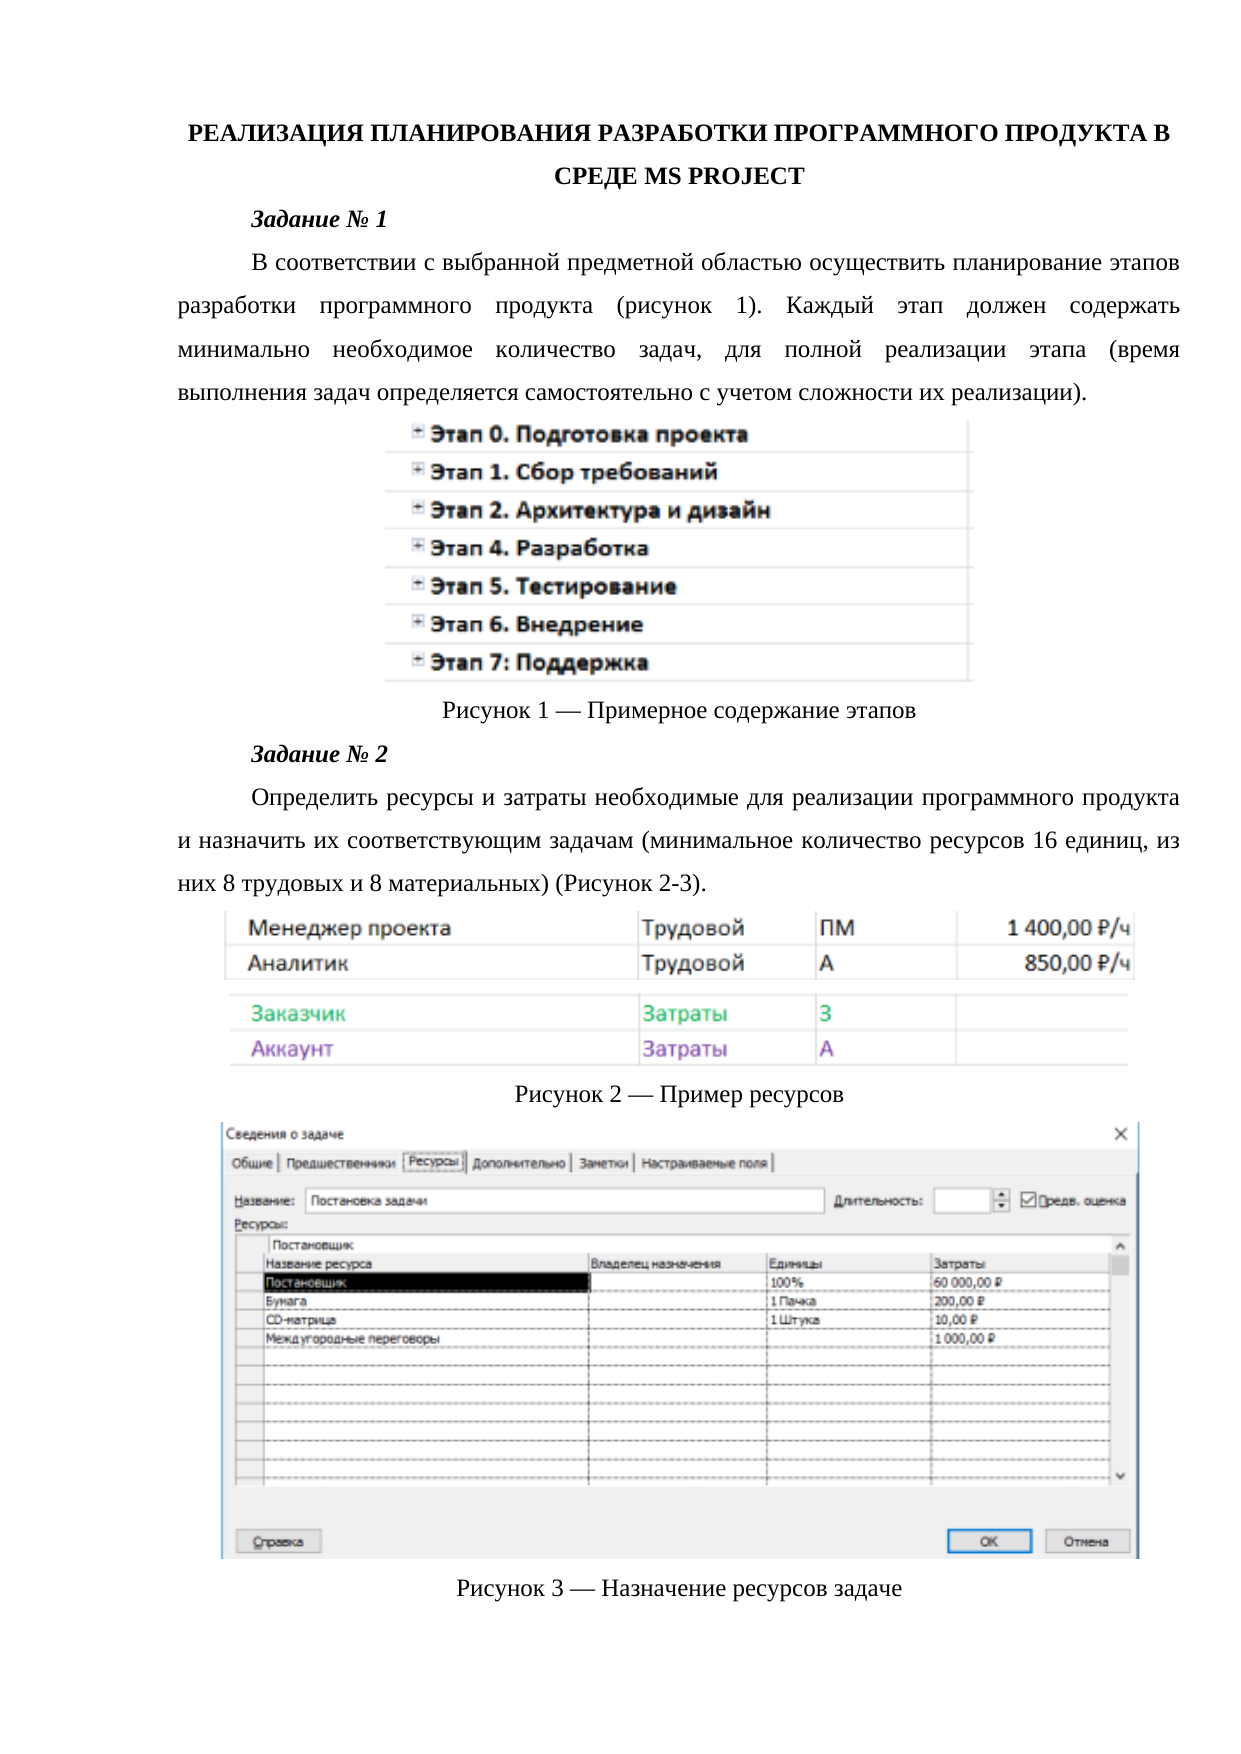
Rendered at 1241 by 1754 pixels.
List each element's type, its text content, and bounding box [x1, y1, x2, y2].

picture [230, 993, 1129, 1066]
text Определить ресурсы и затраты необходимые для реализации программного продукта и назначить их соответствующим задачам (минимальное количество ресурсов 16 единиц, из них 8 трудовых и 8 материальных) (Рисунок 2-3). [177, 782, 1181, 897]
text Задание № 2 [177, 739, 1181, 767]
picture [223, 911, 1135, 980]
text Рисунок 1 — Примерное содержание этапов [177, 696, 1181, 724]
text РЕАЛИЗАЦИЯ ПЛАНИРОВАНИЯ РАЗРАБОТКИ ПРОГРАММНОГО ПРОДУКТА В СРЕДЕ MS PROJECT [177, 118, 1181, 190]
picture [384, 420, 974, 682]
text В соответствии с выбранной предметной областью осуществить планирование этапов разработки программного продукта (рисунок 1). Каждый этап должен содержать минимально необходимое количество задач, для полной реализации этапа (время выполнения задач определяется самостоятельно с учетом сложности их реализации). [177, 247, 1181, 406]
picture [218, 1122, 1140, 1559]
text Рисунок 2 — Пример ресурсов [177, 1079, 1181, 1108]
text Задание № 1 [177, 204, 1181, 233]
text Рисунок 3 — Назначение ресурсов задаче [177, 1573, 1181, 1602]
